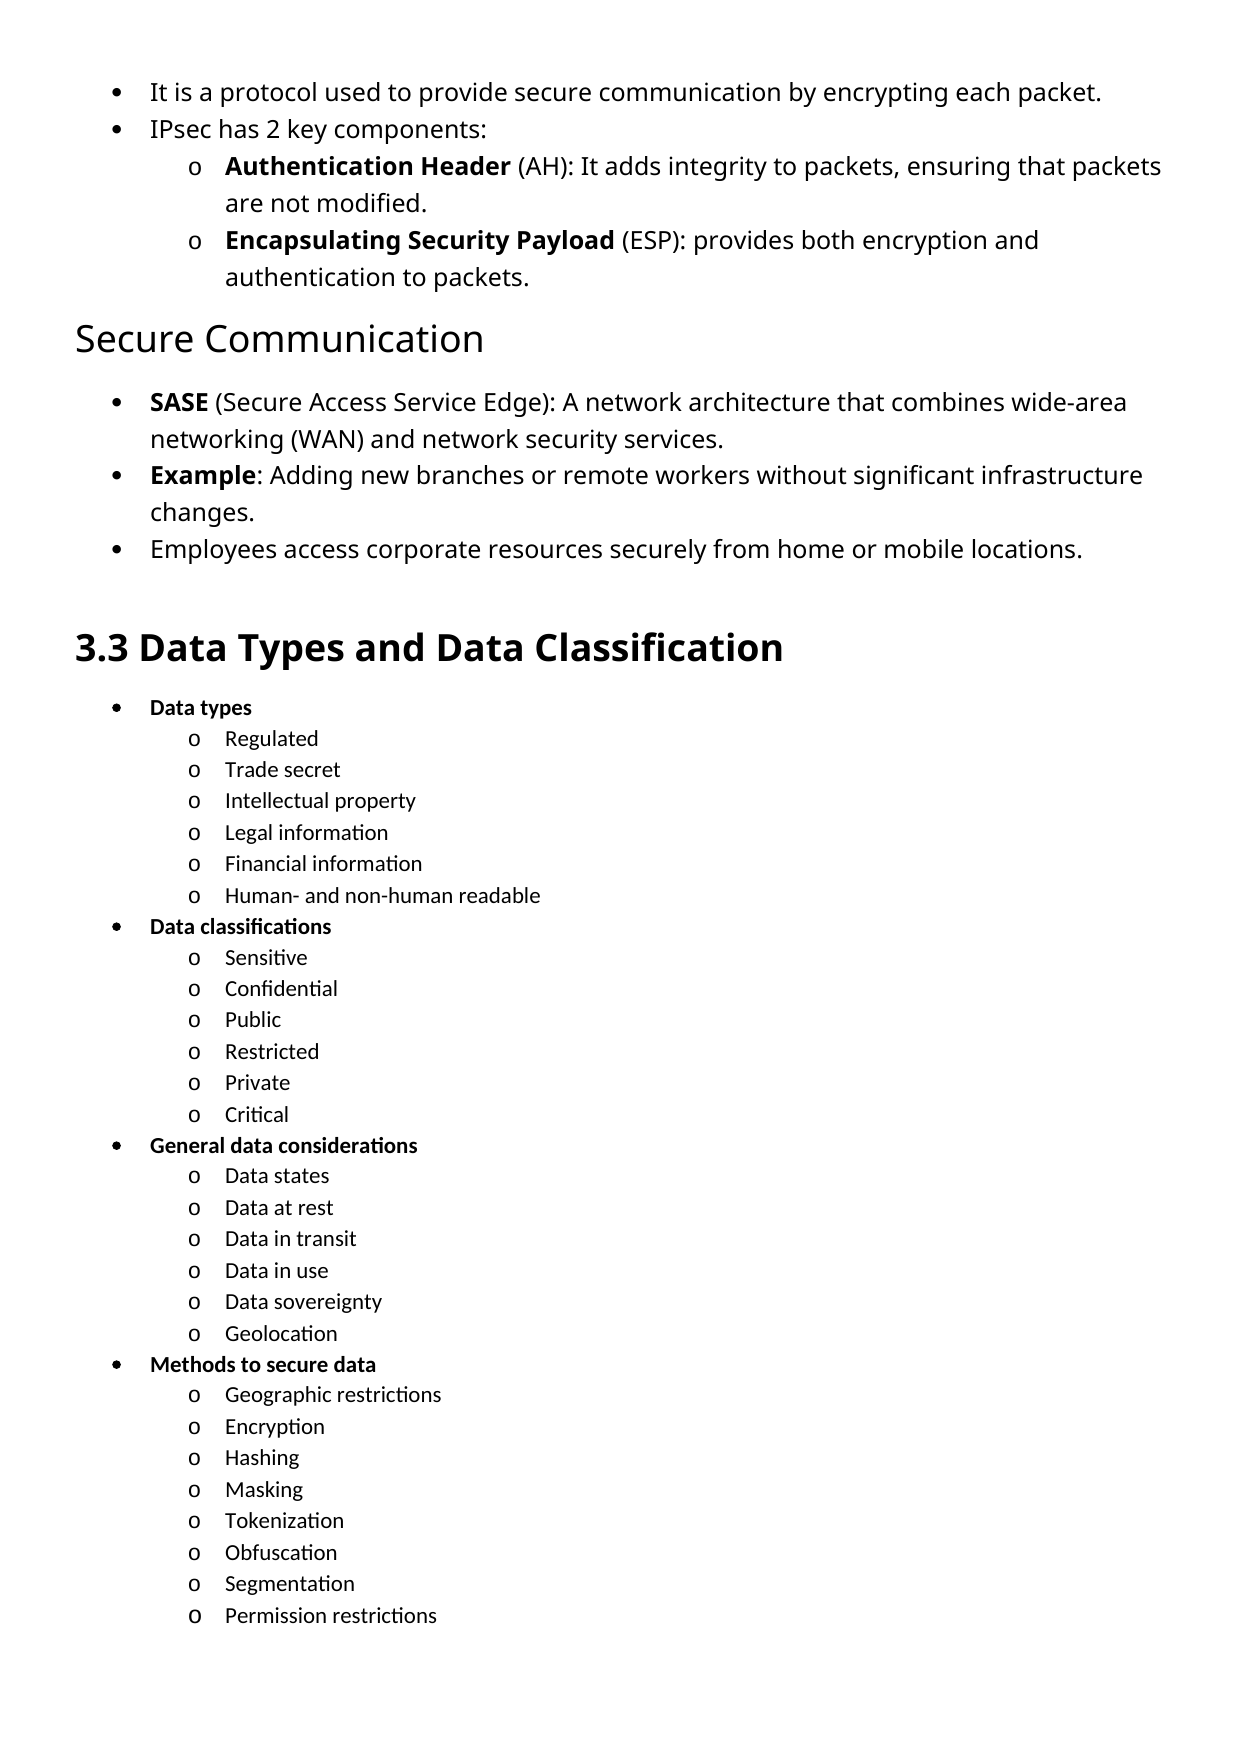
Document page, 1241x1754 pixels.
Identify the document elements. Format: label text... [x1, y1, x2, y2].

list Trade secret [187, 755, 1165, 784]
list Restricted [187, 1037, 1165, 1066]
list Geographic restrictions [187, 1381, 1165, 1410]
list Obfuscation [187, 1538, 1165, 1567]
list Geolocation [187, 1319, 1165, 1348]
list Example: Adding new branches or remote workers without significant infrastructure changes. [112, 458, 1165, 529]
list Tokenization [187, 1506, 1165, 1536]
list Data in transit [187, 1224, 1165, 1254]
list Data classifications [112, 912, 1165, 941]
list Financial information [187, 849, 1165, 879]
list Data in use [187, 1256, 1165, 1285]
list Authentication Header (AH): It adds integrity to packets, ensuring that packets are not modified. [187, 148, 1165, 219]
list Permission restrictions [187, 1601, 1165, 1631]
text Secure Communication [75, 313, 1165, 364]
list General data considerations [112, 1131, 1165, 1159]
list Encapsulating Security Payload (ESP): provides both encryption and authentication to packets. [187, 222, 1165, 293]
list Regulated [187, 724, 1165, 753]
list Data types [112, 693, 1165, 722]
list Data sovereignty [187, 1287, 1165, 1317]
list Segmentation [187, 1569, 1165, 1598]
list Masking [187, 1475, 1165, 1504]
list Hashing [187, 1443, 1165, 1473]
list Private [187, 1068, 1165, 1098]
list IPsec has 2 key components: [112, 112, 1165, 146]
list Intellectual property [187, 787, 1165, 816]
list Encryption [187, 1412, 1165, 1441]
list Data states [187, 1162, 1165, 1191]
list Sensitive [187, 943, 1165, 972]
list Employees access corporate resources securely from home or mobile locations. [112, 532, 1165, 566]
text 3.3 Data Types and Data Classification [75, 622, 1165, 673]
list Data at rest [187, 1193, 1165, 1222]
list Public [187, 1006, 1165, 1035]
list Critical [187, 1100, 1165, 1129]
list Methods to secure data [112, 1350, 1165, 1378]
list Human- and non-human readable [187, 881, 1165, 910]
list Confidential [187, 974, 1165, 1003]
list Legal information [187, 818, 1165, 847]
list It is a protocol used to provide secure communication by encrypting each packet. [112, 75, 1165, 109]
list SASE (Secure Access Service Edge): A network architecture that combines wide-area networking (WAN) and network security services. [112, 384, 1165, 455]
